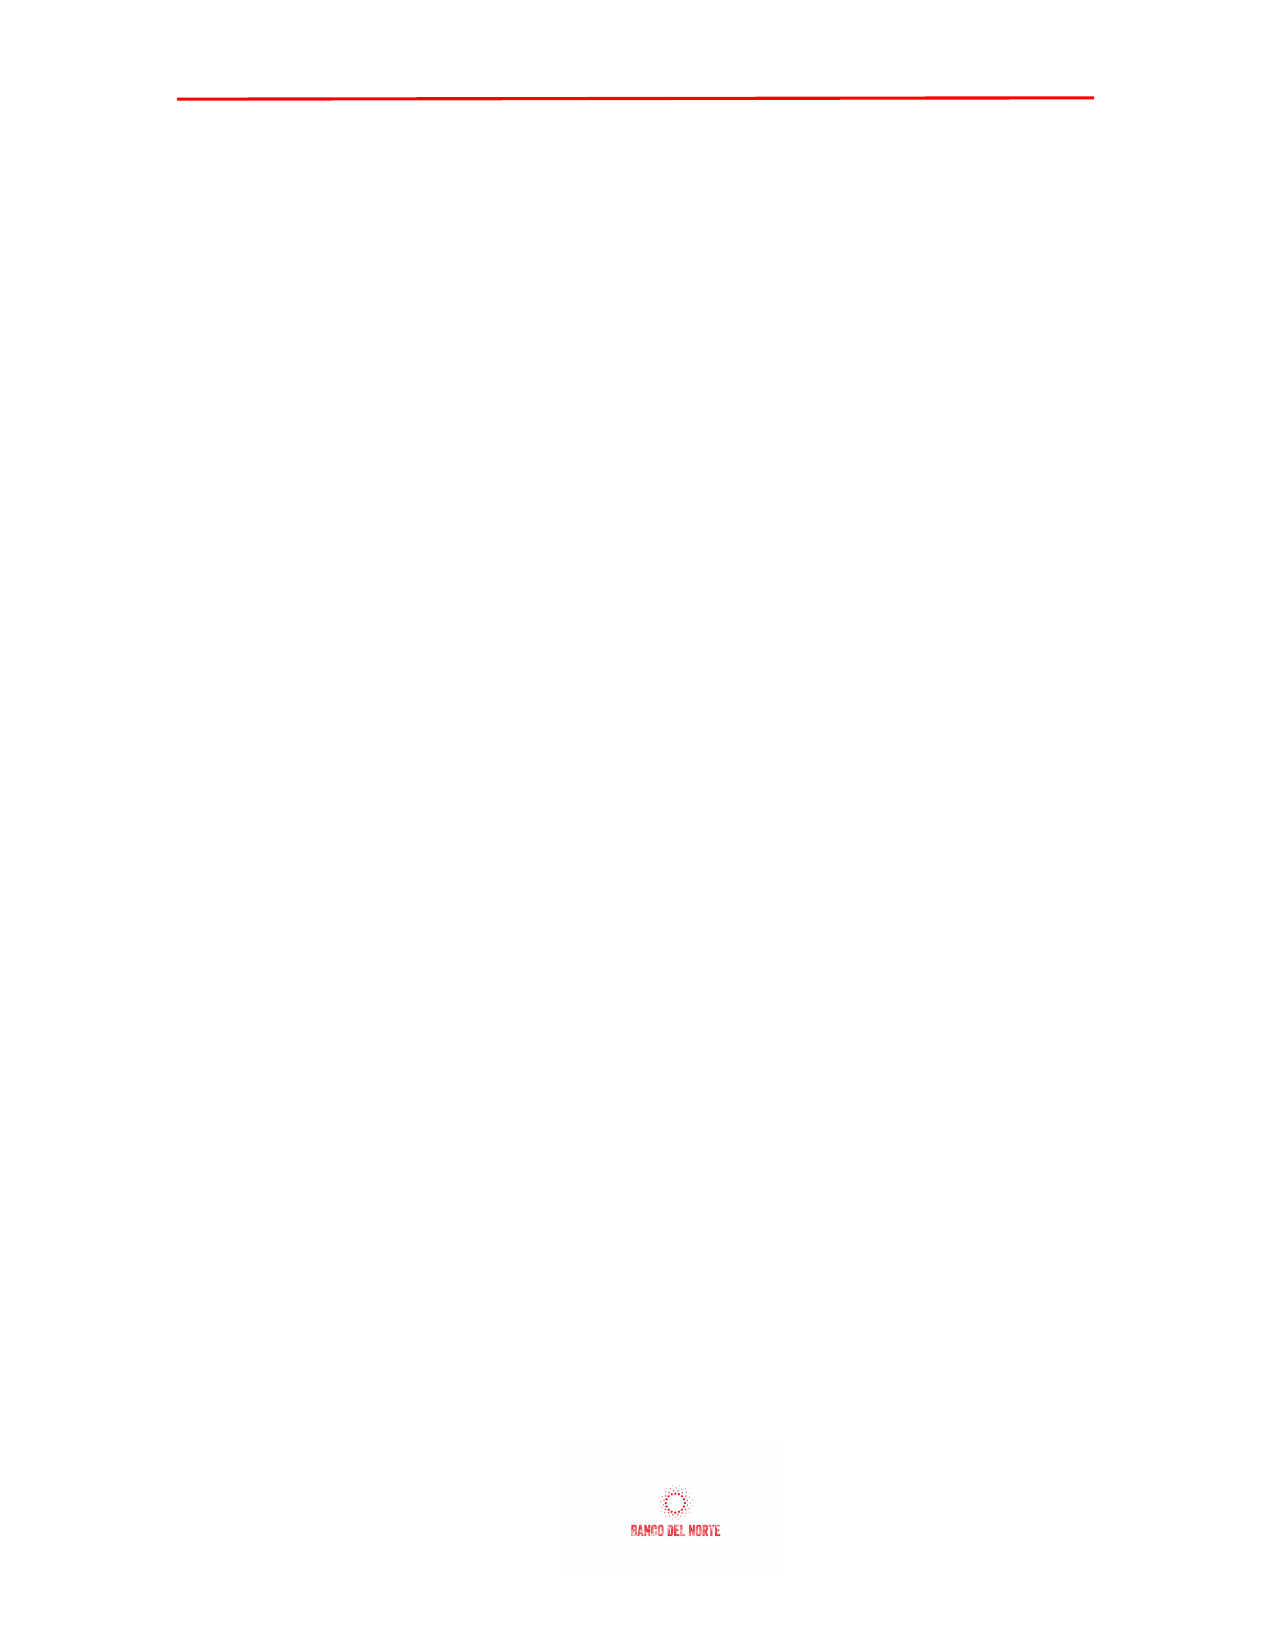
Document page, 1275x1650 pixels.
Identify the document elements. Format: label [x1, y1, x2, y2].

picture [565, 1444, 786, 1577]
